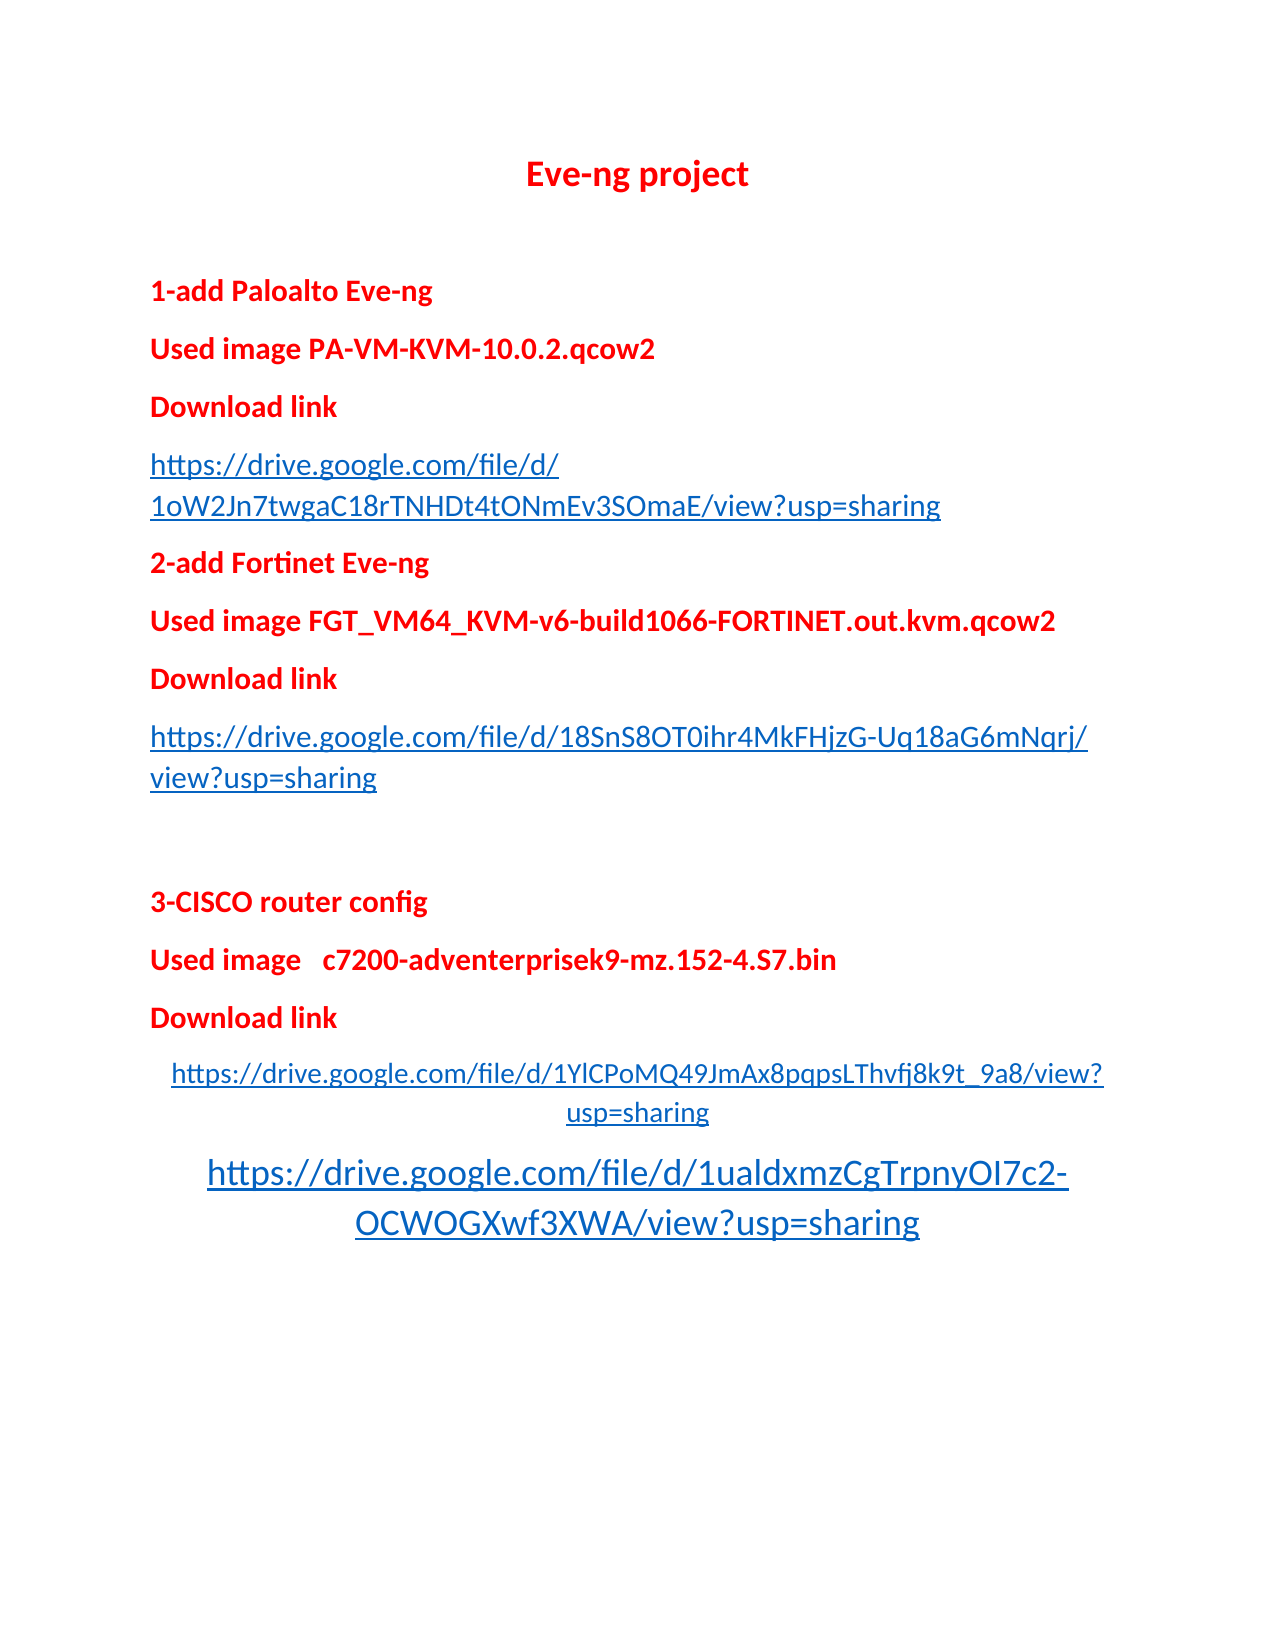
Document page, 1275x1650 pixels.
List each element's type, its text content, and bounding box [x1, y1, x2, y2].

text https://drive.google.com/file/d/18SnS8OT0ihr4MkFHjzG-Uq18aG6mNqrj/view?usp=sharing [150, 717, 1125, 796]
text https://drive.google.com/file/d/1oW2Jn7twgaC18rTNHDt4tONmEv3SOmaE/view?usp=sharing [150, 445, 1125, 524]
text https://drive.google.com/file/d/1ualdxmzCgTrpnyOI7c2-OCWOGXwf3XWA/view?usp=sharing [150, 1149, 1125, 1244]
text Used image c7200-adventerprisek9-mz.152-4.S7.bin [150, 940, 1125, 978]
text Used image FGT_VM64_KVM-v6-build1066-FORTINET.out.kvm.qcow2 [150, 601, 1125, 639]
text Eve-ng project [150, 150, 1125, 196]
text https://drive.google.com/file/d/1YlCPoMQ49JmAx8pqpsLThvfj8k9t_9a8/view?usp=sharing [150, 1056, 1125, 1130]
text Download link [150, 387, 1125, 425]
text Used image PA-VM-KVM-10.0.2.qcow2 [150, 329, 1125, 367]
text 1-add Paloalto Eve-ng [150, 271, 1125, 309]
text Download link [150, 659, 1125, 697]
text 3-CISCO router config [150, 882, 1125, 920]
text 2-add Fortinet Eve-ng [150, 544, 1125, 582]
text Download link [150, 998, 1125, 1036]
